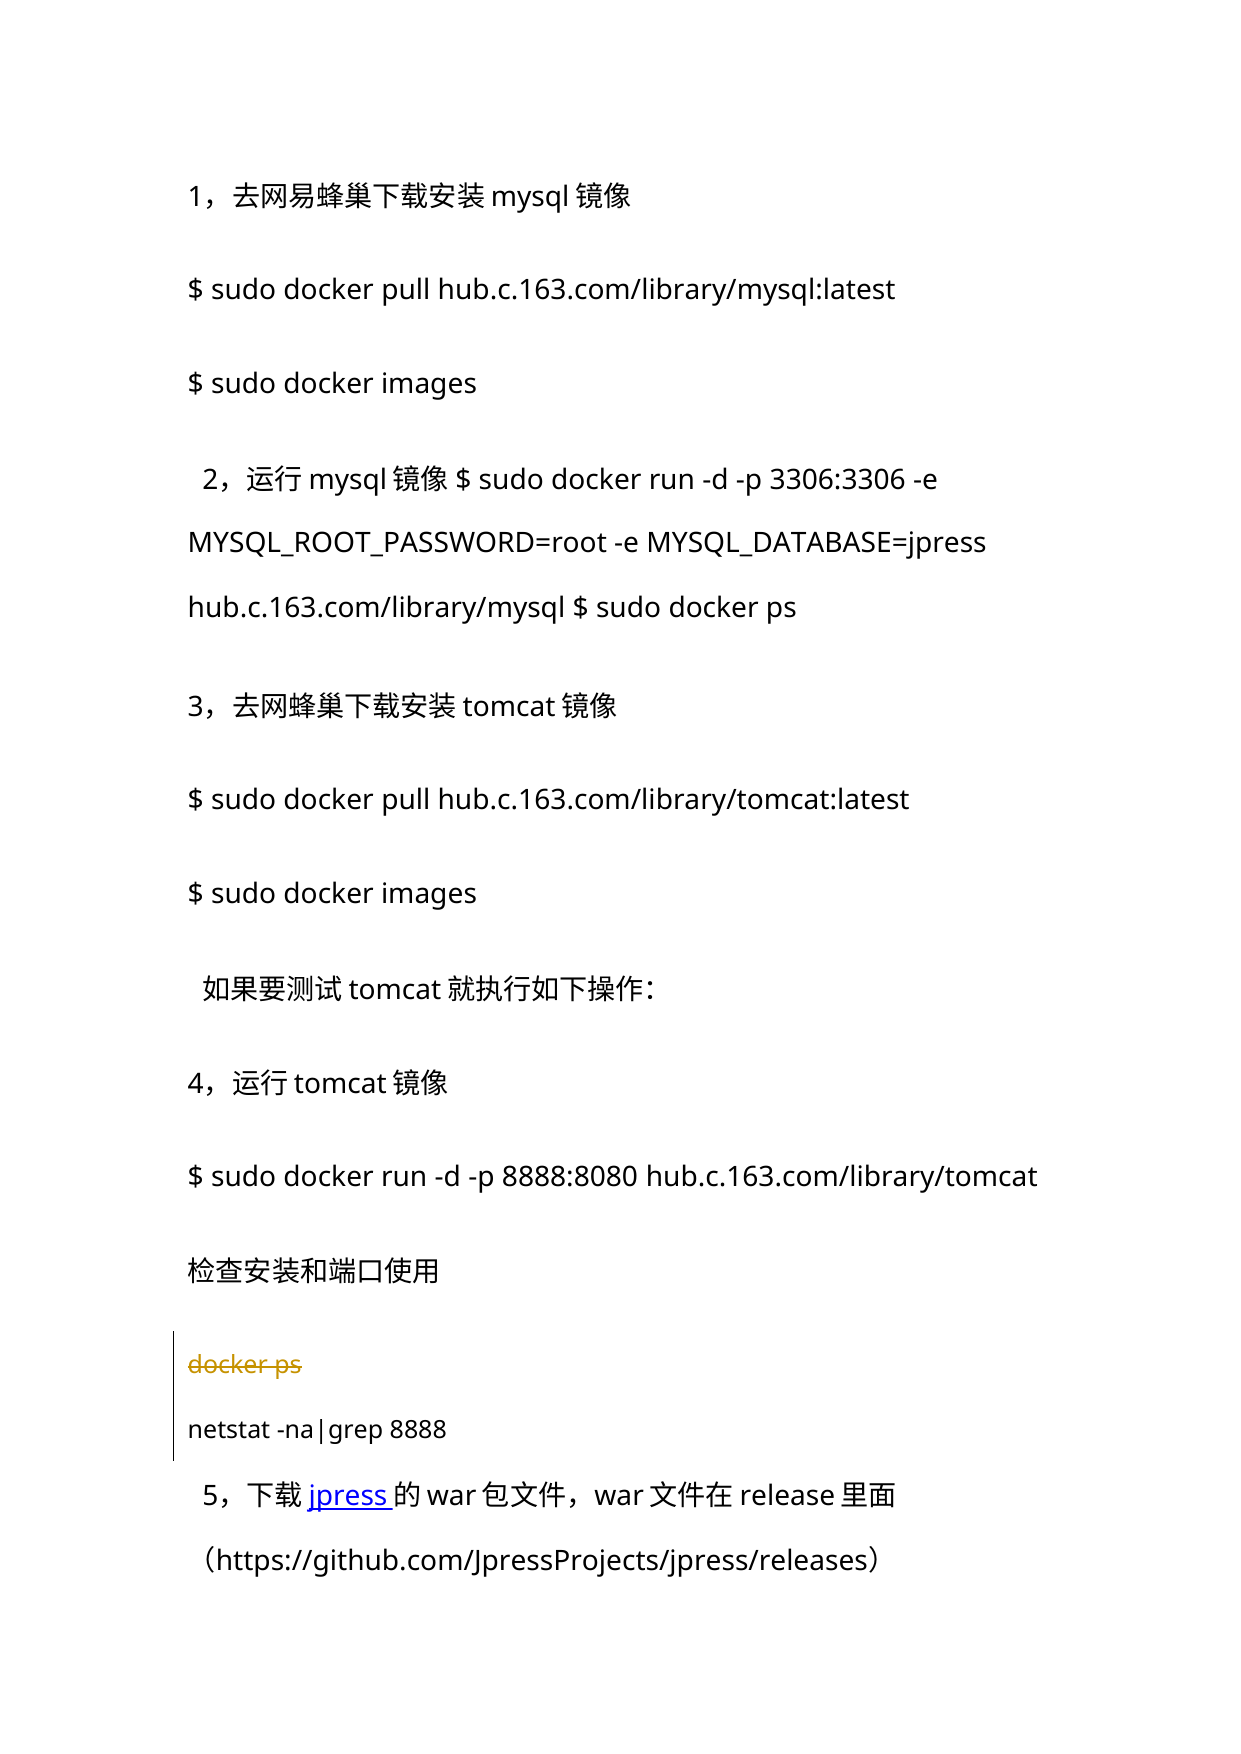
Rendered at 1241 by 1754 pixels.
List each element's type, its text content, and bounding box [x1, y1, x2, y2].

text $ sudo docker images [187, 860, 1053, 925]
text $ sudo docker pull hub.c.163.com/library/mysql:latest [187, 256, 1053, 321]
text 5，下载jpress的war包文件，war文件在release里面（https://github.com/JpressProjects/jpress/releases） [187, 1461, 1053, 1591]
text 4，运行tomcat镜像 [187, 1049, 1053, 1114]
text 检查安装和端口使用 [187, 1237, 1053, 1302]
text $ sudo docker images [187, 350, 1053, 415]
text 2，运行mysql镜像 $ sudo docker run -d -p 3306:3306 -e MYSQL_ROOT_PASSWORD=root -e MYSQL_DATABASE=jpress hub.c.163.com/library/mysql $ sudo docker ps [187, 444, 1053, 639]
text 如果要测试tomcat就执行如下操作： [187, 954, 1053, 1019]
text $ sudo docker pull hub.c.163.com/library/tomcat:latest [187, 766, 1053, 831]
text 1，去网易蜂巢下载安装mysql镜像 [187, 162, 1053, 227]
text netstat -na|grep 8888 [187, 1396, 1053, 1461]
text $ sudo docker run -d -p 8888:8080 hub.c.163.com/library/tomcat [187, 1143, 1053, 1208]
text 3，去网蜂巢下载安装tomcat镜像 [187, 672, 1053, 737]
